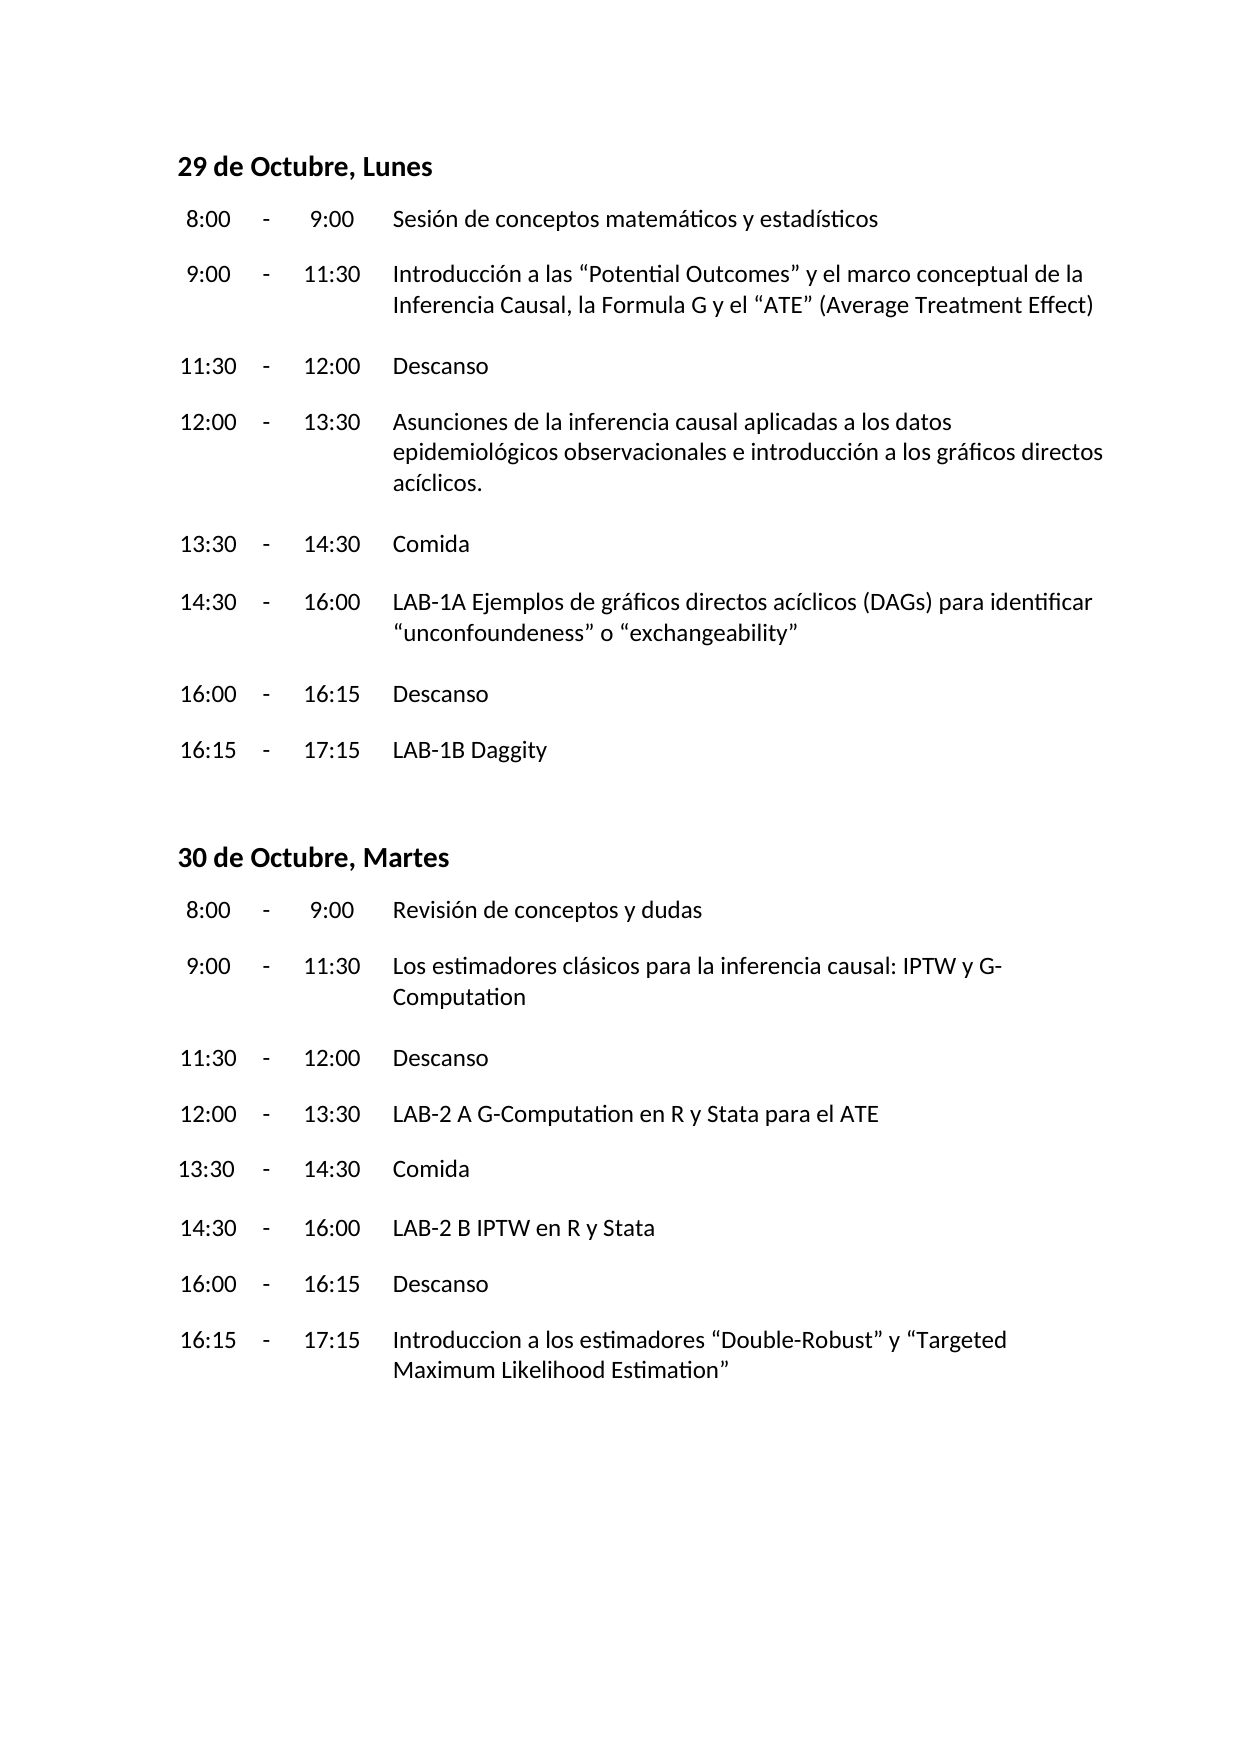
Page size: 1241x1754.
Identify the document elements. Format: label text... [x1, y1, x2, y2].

table_cell - [250, 1324, 282, 1385]
table_cell 13:30 [282, 406, 381, 528]
table_cell - [250, 1268, 282, 1324]
text 30 de Octubre, Martes [177, 839, 1063, 875]
table_cell - [250, 350, 282, 406]
table_header - [250, 895, 282, 950]
table_cell Los estimadores clásicos para la inferencia causal: IPTW y G-Computation [381, 950, 1115, 1042]
table_cell 16:15 [282, 1268, 381, 1324]
table_cell 13:30 [166, 528, 250, 587]
table_cell Descanso [381, 1042, 1115, 1098]
table_cell 17:15 [282, 1324, 381, 1385]
table_cell 14:30 [166, 587, 250, 678]
table_cell 12:00 [282, 1042, 381, 1098]
table_cell 12:00 [282, 350, 381, 406]
table_cell 12:00 [166, 1098, 250, 1153]
table_cell Descanso [381, 350, 1115, 406]
table_cell 14:30 [282, 528, 381, 587]
table_cell 9:00 [166, 950, 250, 1042]
table_cell 16:00 [282, 587, 381, 678]
table_cell Comida [381, 1154, 1115, 1212]
table_cell LAB-1B Daggity [381, 734, 1115, 790]
table_cell LAB-2 A G-Computation en R y Stata para el ATE [381, 1098, 1115, 1153]
table_cell LAB-1A Ejemplos de gráficos directos acíclicos (DAGs) para identificar “unconfoundeness” o “exchangeability” [381, 587, 1115, 678]
table_cell Descanso [381, 678, 1115, 734]
table_cell 12:00 [166, 406, 250, 528]
table_cell - [250, 1154, 282, 1212]
table_header 8:00 [166, 895, 250, 950]
table_cell Introduccion a los estimadores “Double-Robust” y “Targeted Maximum Likelihood Estimation” [381, 1324, 1115, 1385]
table_cell - [250, 1042, 282, 1098]
table_header Revisión de conceptos y dudas [381, 895, 1115, 950]
table_cell 9:00 [166, 259, 250, 350]
table_cell 11:30 [166, 1042, 250, 1098]
table_cell 16:00 [166, 678, 250, 734]
table_cell 16:15 [166, 734, 250, 790]
table_header - [250, 203, 282, 258]
table_header 9:00 [282, 895, 381, 950]
table_cell 13:30 [166, 1154, 250, 1212]
table_cell - [250, 734, 282, 790]
table_cell 11:30 [166, 350, 250, 406]
table_cell - [250, 1212, 282, 1268]
table_cell Comida [381, 528, 1115, 587]
table_cell Asunciones de la inferencia causal aplicadas a los datos epidemiológicos observacionales e introducción a los gráficos directos acíclicos. [381, 406, 1115, 528]
table_header Sesión de conceptos matemáticos y estadísticos [381, 203, 1115, 258]
table_cell 16:00 [166, 1268, 250, 1324]
table_cell 14:30 [282, 1154, 381, 1212]
table_cell 14:30 [166, 1212, 250, 1268]
table_cell Descanso [381, 1268, 1115, 1324]
table_cell 16:15 [166, 1324, 250, 1385]
table_cell - [250, 950, 282, 1042]
table_cell - [250, 587, 282, 678]
table_cell 11:30 [282, 259, 381, 350]
table_cell 16:00 [282, 1212, 381, 1268]
table_header 9:00 [282, 203, 381, 258]
table_cell - [250, 259, 282, 350]
table_cell 17:15 [282, 734, 381, 790]
table_cell - [250, 528, 282, 587]
table_cell - [250, 678, 282, 734]
table_cell 13:30 [282, 1098, 381, 1153]
table_header 8:00 [166, 203, 250, 258]
table_cell - [250, 406, 282, 528]
text 29 de Octubre, Lunes [177, 148, 1063, 183]
table_cell Introducción a las “Potential Outcomes” y el marco conceptual de la Inferencia Causal, la Formula G y el “ATE” (Average Treatment Effect) [381, 259, 1115, 350]
table_cell 11:30 [282, 950, 381, 1042]
table_cell - [250, 1098, 282, 1153]
table_cell LAB-2 B IPTW en R y Stata [381, 1212, 1115, 1268]
table_cell 16:15 [282, 678, 381, 734]
